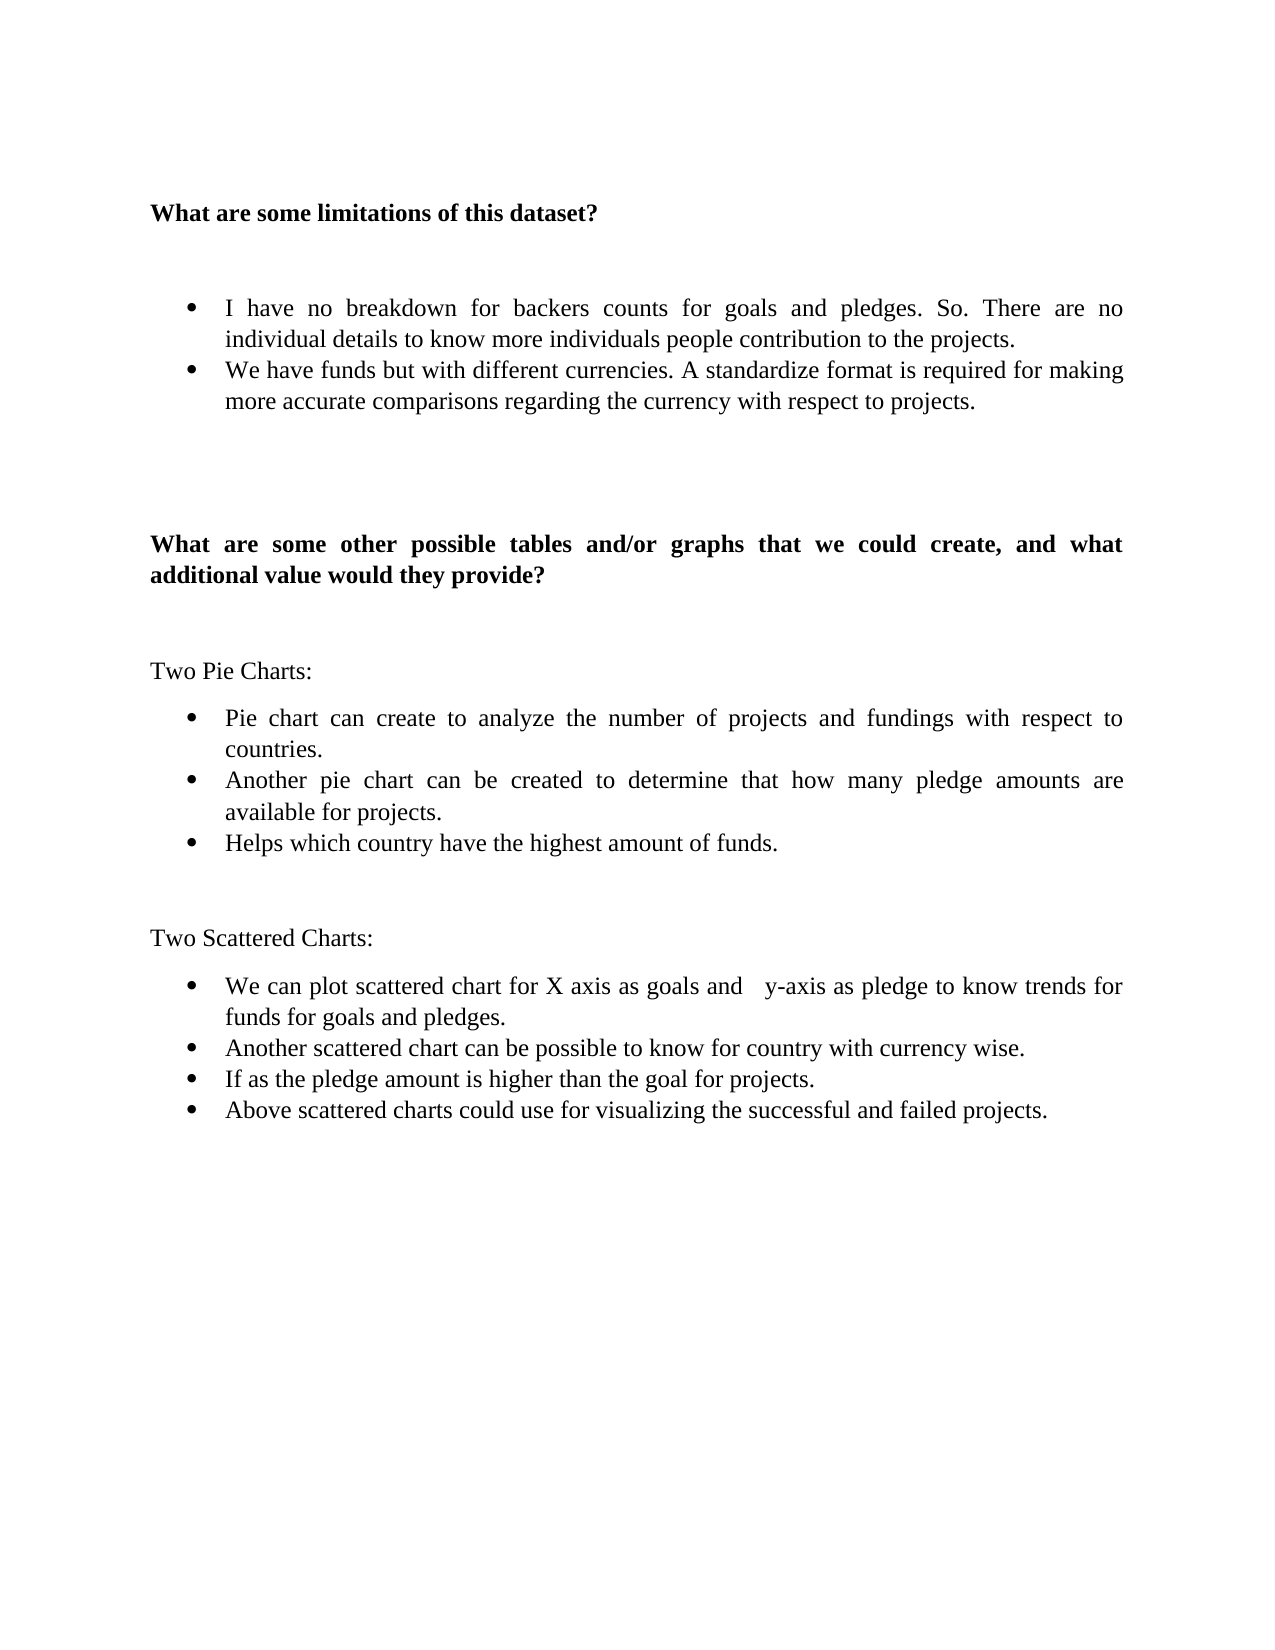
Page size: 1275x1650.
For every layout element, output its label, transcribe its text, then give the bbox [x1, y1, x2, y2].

list If as the pledge amount is higher than the goal for projects. [187, 1064, 1125, 1093]
list Pie chart can create to analyze the number of projects and fundings with respect to countries. [187, 703, 1125, 763]
list We have funds but with different currencies. A standardize format is required for making more accurate comparisons regarding the currency with respect to projects. [187, 355, 1125, 415]
list Another scattered chart can be possible to know for country with currency wise. [187, 1033, 1125, 1062]
text What are some other possible tables and/or graphs that we could create, and what additional value would they provide? [150, 529, 1125, 589]
text What are some limitations of this dataset? [150, 198, 1125, 226]
list We can plot scattered chart for X axis as goals and y-axis as pledge to know trends for funds for goals and pledges. [187, 971, 1125, 1031]
list Helps which country have the highest amount of funds. [187, 828, 1125, 856]
list I have no breakdown for backers counts for goals and pledges. So. There are no individual details to know more individuals people contribution to the projects. [187, 293, 1125, 353]
list Above scattered charts could use for visualizing the successful and failed projects. [187, 1095, 1125, 1124]
text Two Scattered Charts: [150, 923, 1125, 952]
text Two Pie Charts: [150, 656, 1125, 684]
list Another pie chart can be created to determine that how many pledge amounts are available for projects. [187, 766, 1125, 825]
